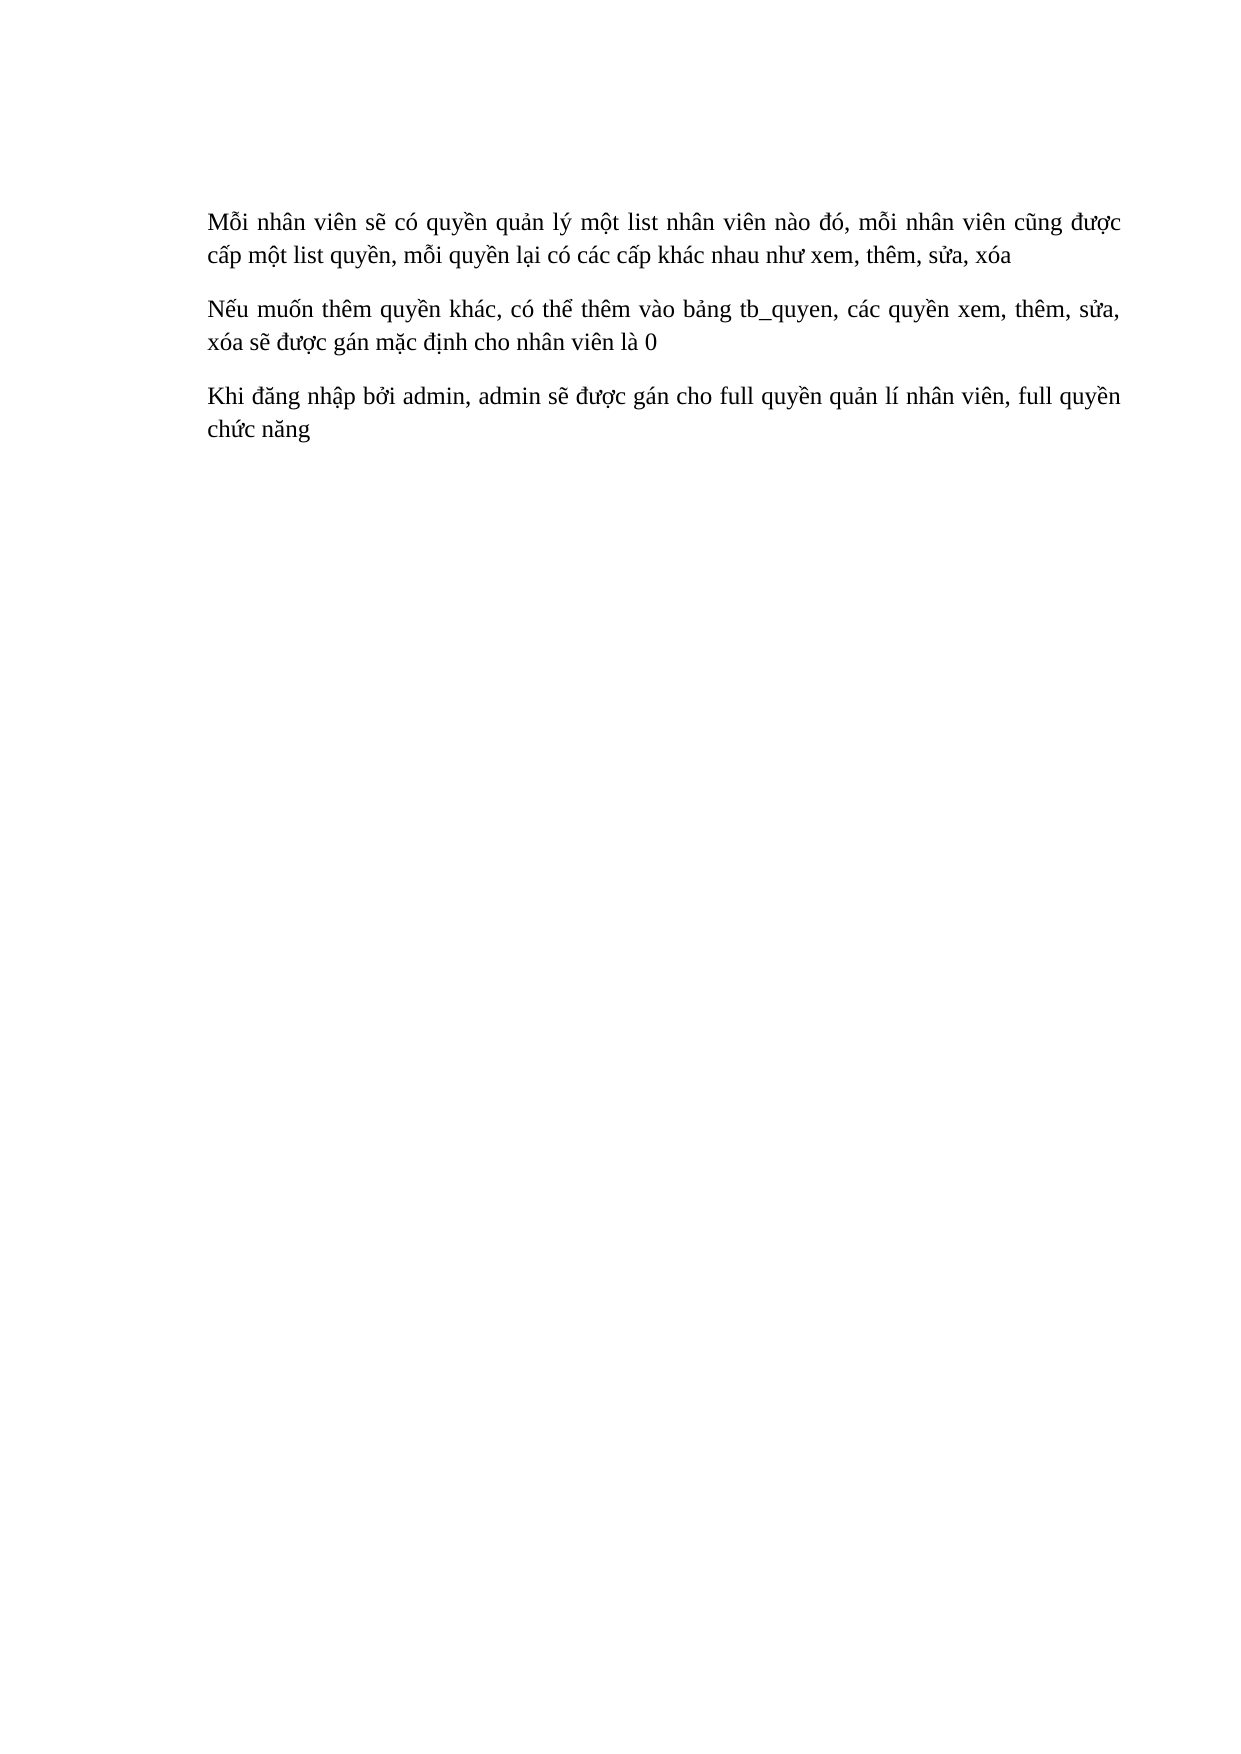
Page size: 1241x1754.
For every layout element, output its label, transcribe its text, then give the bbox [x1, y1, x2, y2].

text Nếu muốn thêm quyền khác, có thể thêm vào bảng tb_quyen, các quyền xem, thêm, sửa, xóa sẽ được gán mặc định cho nhân viên là 0 [207, 294, 1122, 356]
text Khi đăng nhập bởi admin, admin sẽ được gán cho full quyền quản lí nhân viên, full quyền chức năng [207, 381, 1122, 442]
text Mỗi nhân viên sẽ có quyền quản lý một list nhân viên nào đó, mỗi nhân viên cũng được cấp một list quyền, mỗi quyền lại có các cấp khác nhau như xem, thêm, sửa, xóa [207, 207, 1122, 269]
